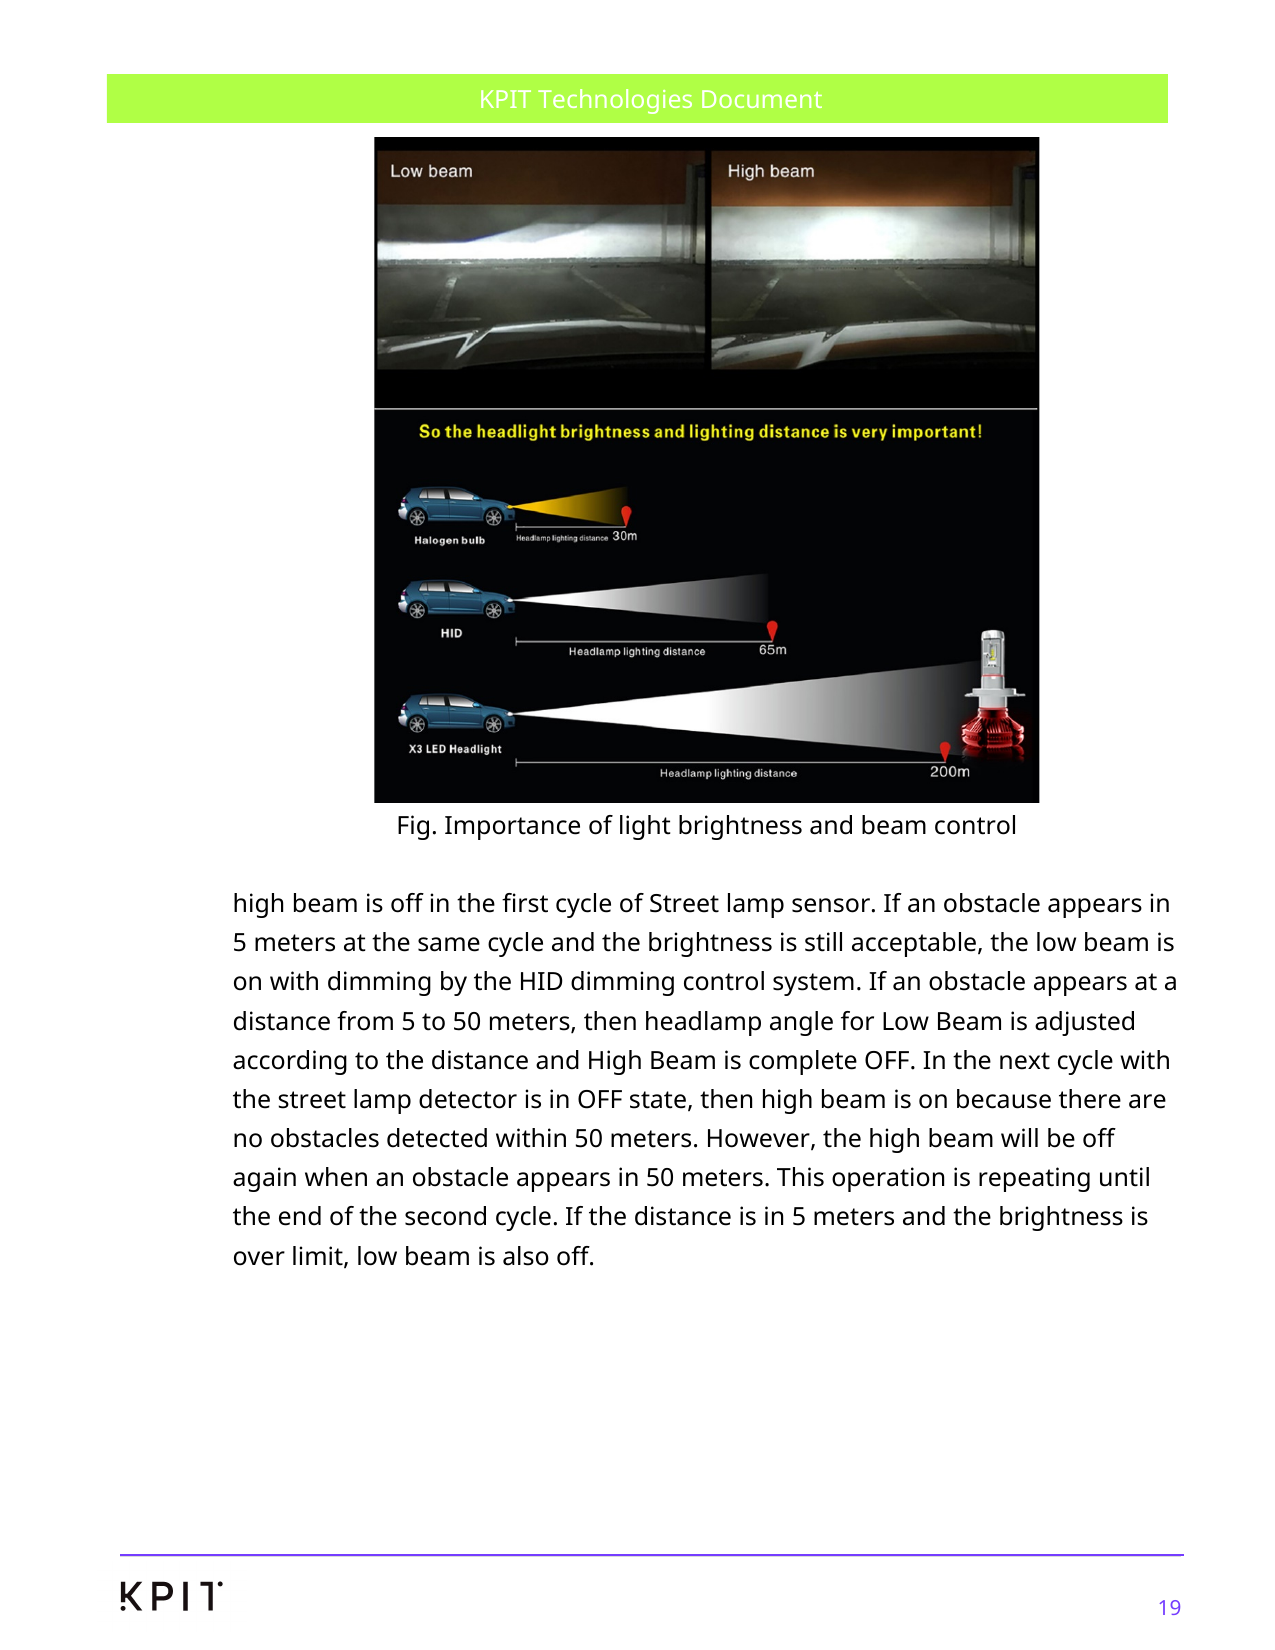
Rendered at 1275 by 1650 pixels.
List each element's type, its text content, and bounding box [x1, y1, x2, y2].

picture [374, 137, 1040, 803]
picture [96, 1561, 247, 1632]
text high beam is off in the first cycle of Street lamp sensor. If an obstacle appears in 5 meters at the same cycle and the brightness is still acceptable, the low beam is on with dimming by the HID dimming control system. If an obstacle appears at a distance from 5 to 50 meters, then headlamp angle for Low Beam is adjusted according to the distance and High Beam is complete OFF. In the next cycle with the street lamp detector is in OFF state, then high beam is on because there are no obstacles detected within 50 meters. However, the high beam will be off again when an obstacle appears in 50 meters. This operation is repeating until the end of the second cycle. If the distance is in 5 meters and the brightness is over limit, low beam is also off. [232, 886, 1181, 1272]
text Fig. Importance of light brightness and beam control [232, 807, 1181, 841]
